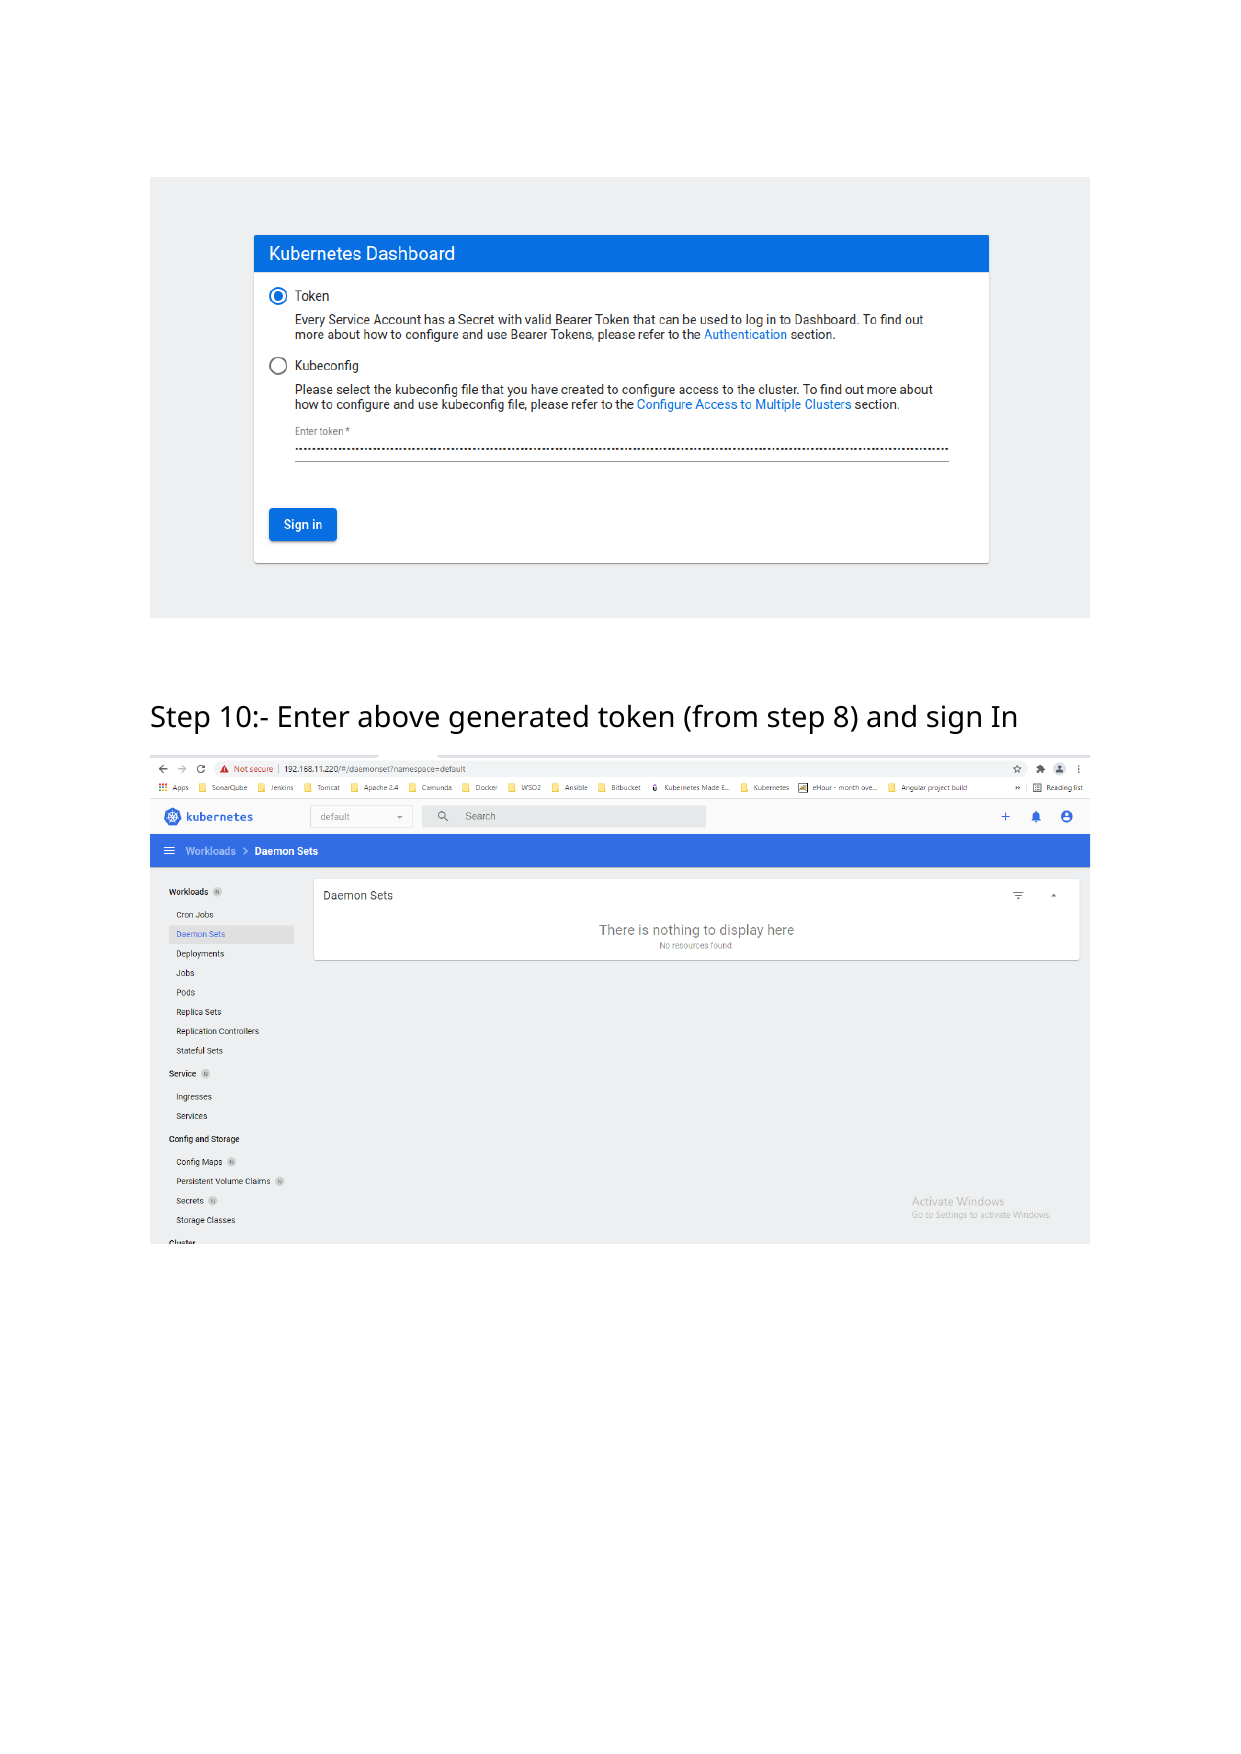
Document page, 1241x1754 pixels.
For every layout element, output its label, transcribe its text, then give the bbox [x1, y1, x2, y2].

text Step 10:- Enter above generated token (from step 8) and sign In [150, 696, 1090, 736]
picture [150, 177, 1091, 618]
picture [150, 755, 1091, 1244]
